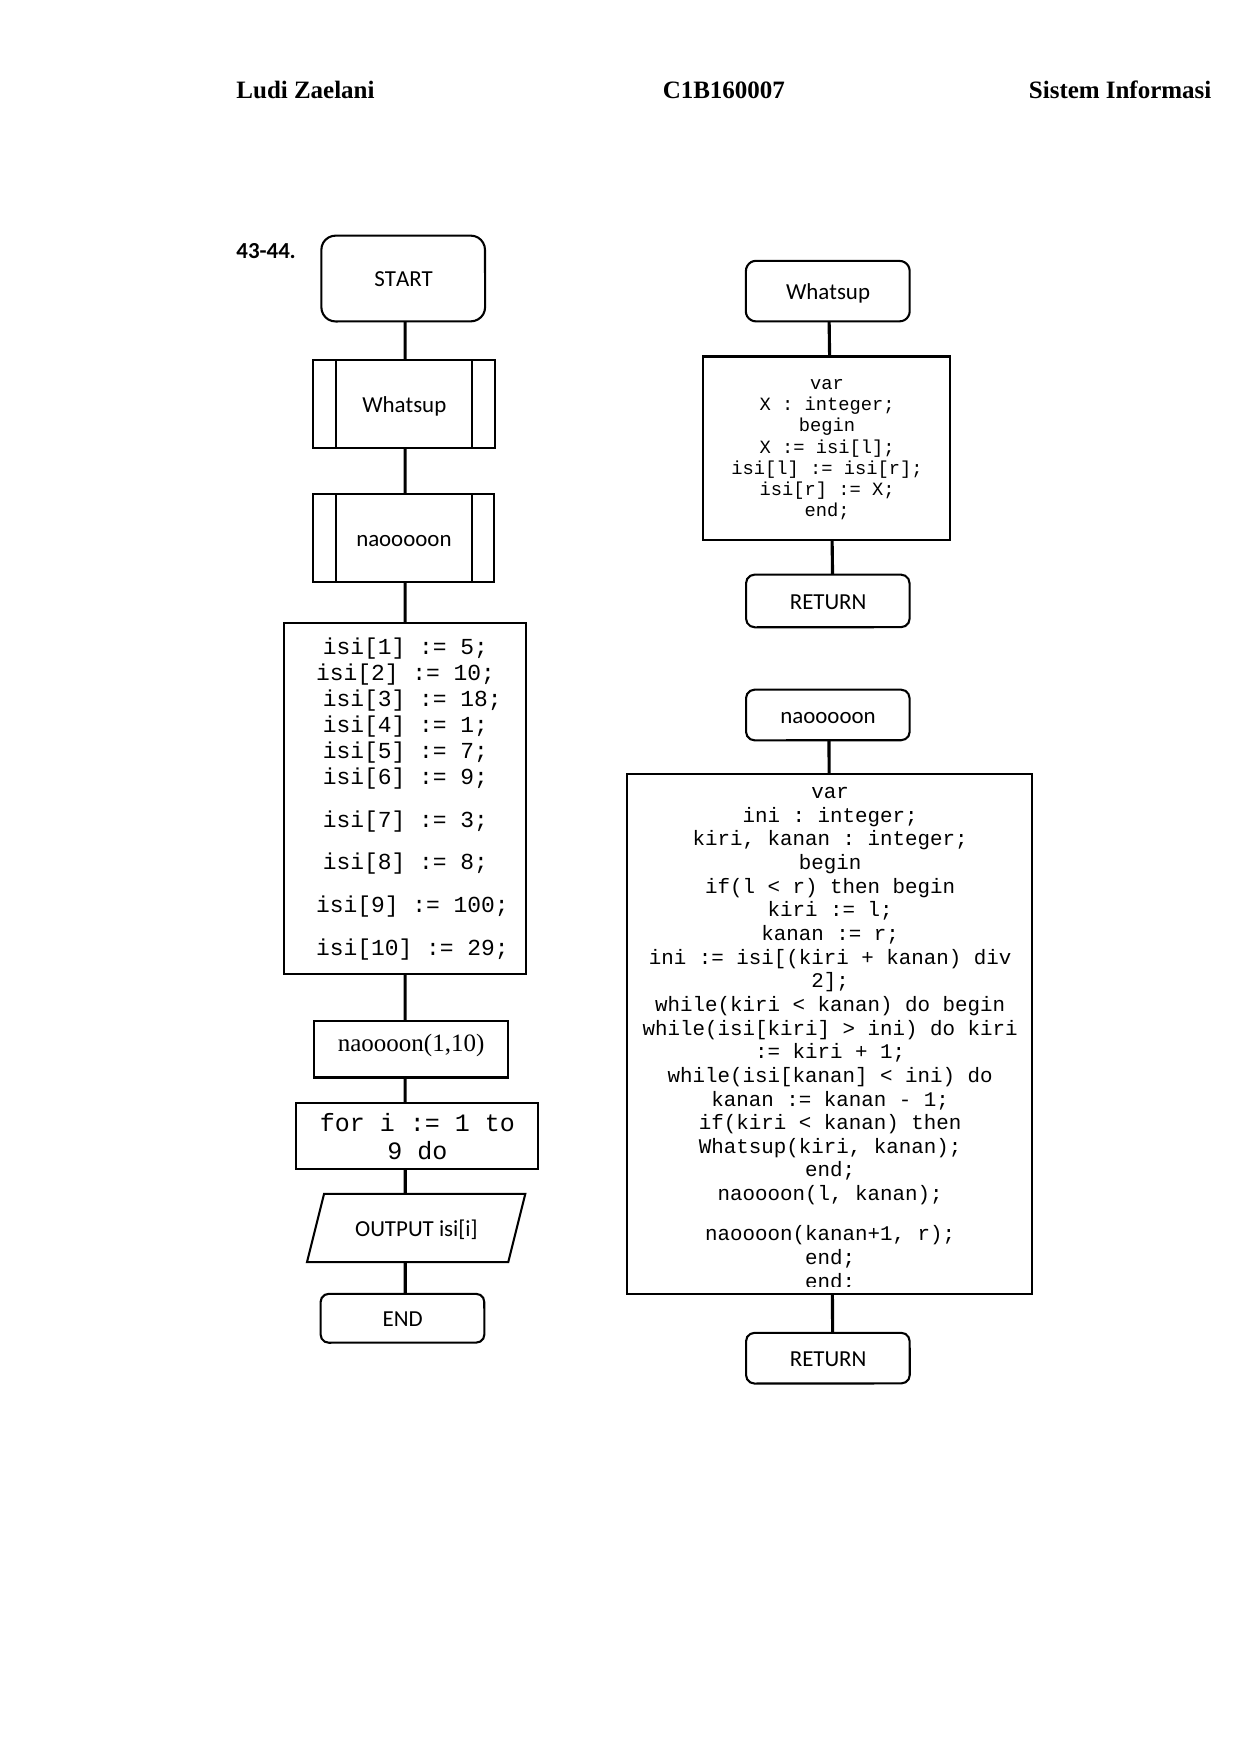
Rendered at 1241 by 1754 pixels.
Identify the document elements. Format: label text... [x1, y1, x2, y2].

text 43-44. [479, 236, 1063, 264]
text 43-44. [236, 236, 327, 264]
